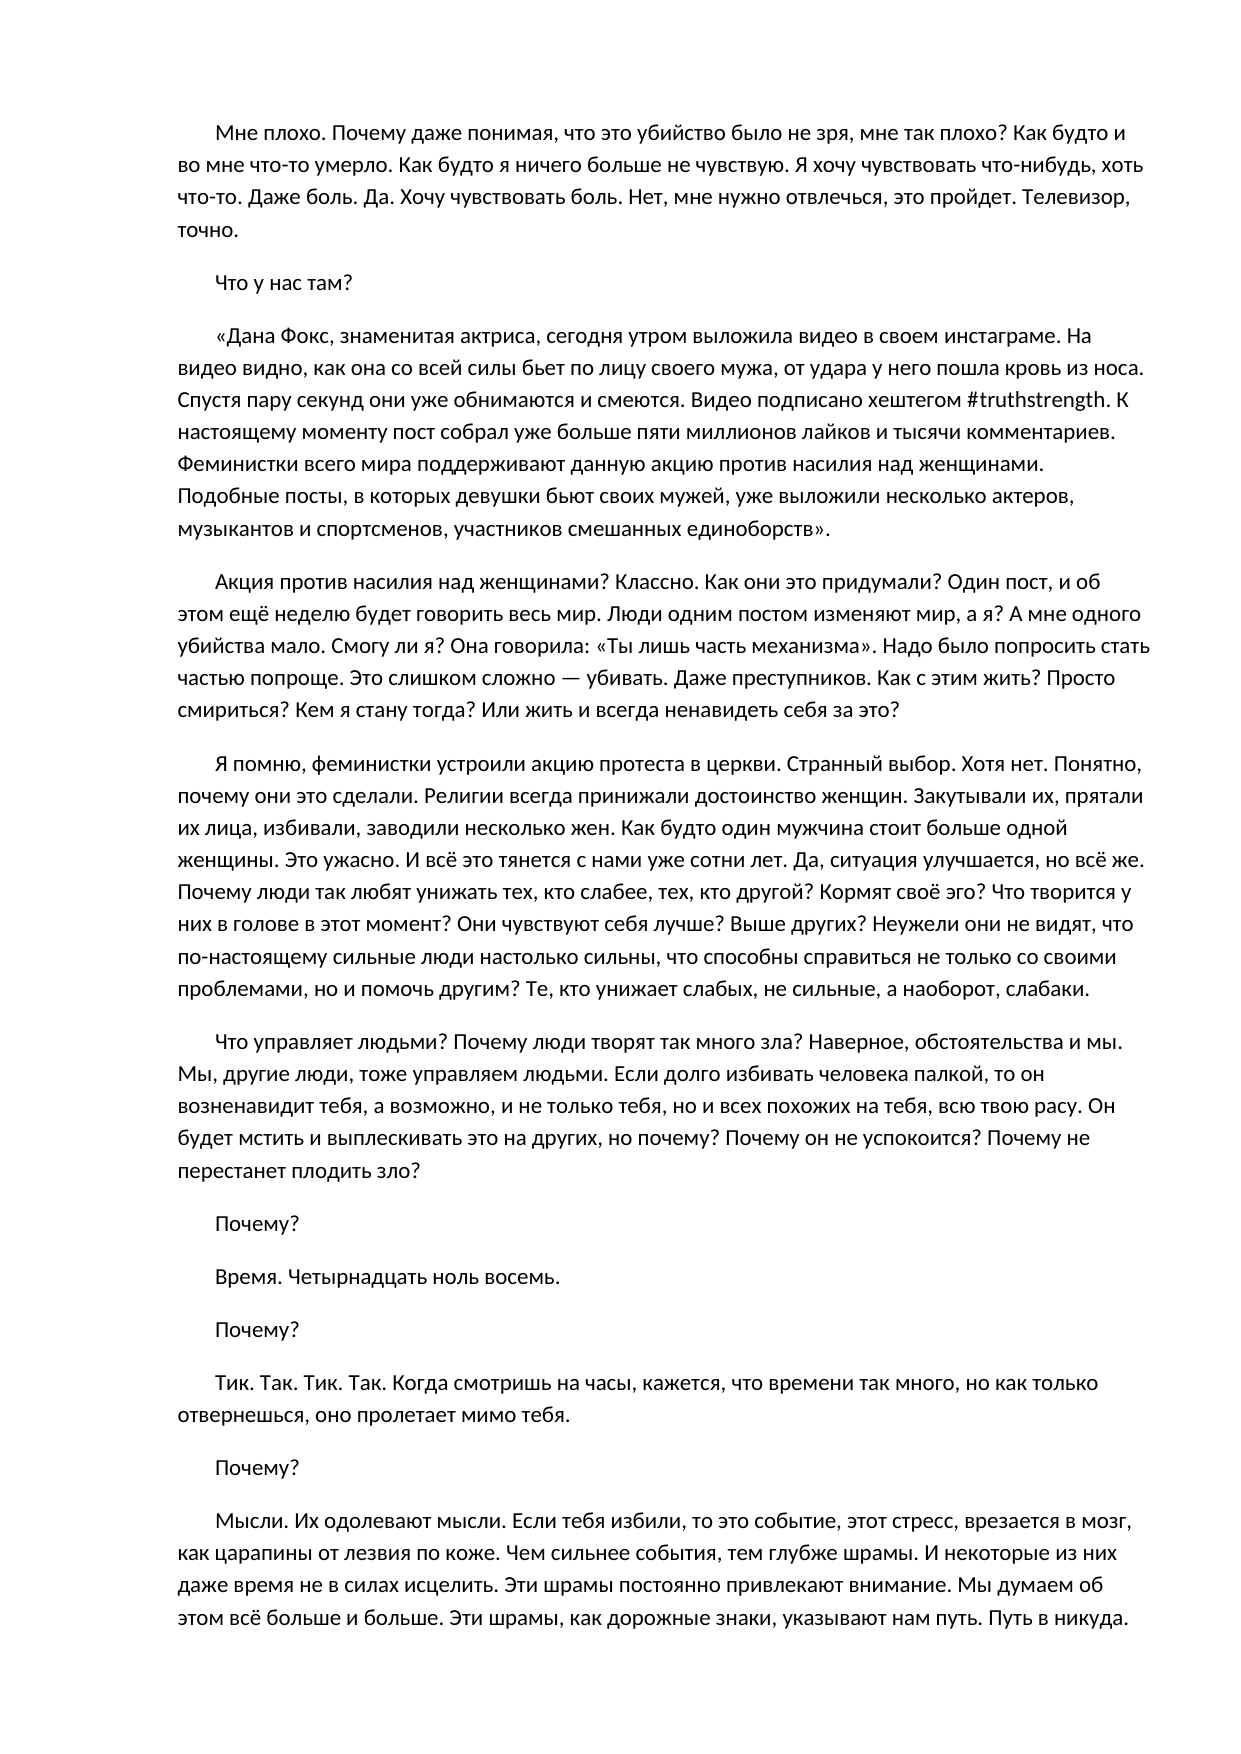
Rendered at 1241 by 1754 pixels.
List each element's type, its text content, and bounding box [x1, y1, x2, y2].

text Что управляет людьми? Почему люди творят так много зла? Наверное, обстоятельства и мы. Мы, другие люди, тоже управляем людьми. Если долго избивать человека палкой, то он возненавидит тебя, а возможно, и не только тебя, но и всех похожих на тебя, всю твою расу. Он будет мстить и выплескивать это на других, но почему? Почему он не успокоится? Почему не перестанет плодить зло? [177, 1027, 1152, 1184]
text Что у нас там? [177, 268, 1152, 296]
text Почему? [177, 1453, 1152, 1481]
text Акция против насилия над женщинами? Классно. Как они это придумали? Один пост, и об этом ещё неделю будет говорить весь мир. Люди одним постом изменяют мир, а я? А мне одного убийства мало. Смогу ли я? Она говорила: «Ты лишь часть механизма». Надо было попросить стать частью попроще. Это слишком сложно — убивать. Даже преступников. Как с этим жить? Просто смириться? Кем я стану тогда? Или жить и всегда ненавидеть себя за это? [177, 567, 1152, 724]
text «Дана Фокс, знаменитая актриса, сегодня утром выложила видео в своем инстаграме. На видео видно, как она со всей силы бьет по лицу своего мужа, от удара у него пошла кровь из носа. Спустя пару секунд они уже обнимаются и смеются. Видео подписано хештегом #truthstrength. К настоящему моменту пост собрал уже больше пяти миллионов лайков и тысячи комментариев. Феминистки всего мира поддерживают данную акцию против насилия над женщинами. Подобные посты, в которых девушки бьют своих мужей, уже выложили несколько актеров, музыкантов и спортсменов, участников смешанных единоборств». [177, 321, 1152, 542]
text Время. Четырнадцать ноль восемь. [177, 1262, 1152, 1290]
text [177, 1506, 1152, 1631]
text Мне плохо. Почему даже понимая, что это убийство было не зря, мне так плохо? Как будто и во мне что-то умерло. Как будто я ничего больше не чувствую. Я хочу чувствовать что-нибудь, хоть что-то. Даже боль. Да. Хочу чувствовать боль. Нет, мне нужно отвлечься, это пройдет. Телевизор, точно. [177, 118, 1152, 243]
text Почему? [177, 1315, 1152, 1343]
text Почему? [177, 1209, 1152, 1237]
text Тик. Так. Тик. Так. Когда смотришь на часы, кажется, что времени так много, но как только отвернешься, оно пролетает мимо тебя. [177, 1368, 1152, 1428]
text Я помню, феминистки устроили акцию протеста в церкви. Странный выбор. Хотя нет. Понятно, почему они это сделали. Религии всегда принижали достоинство женщин. Закутывали их, прятали их лица, избивали, заводили несколько жен. Как будто один мужчина стоит больше одной женщины. Это ужасно. И всё это тянется с нами уже сотни лет. Да, ситуация улучшается, но всё же. Почему люди так любят унижать тех, кто слабее, тех, кто другой? Кормят своё эго? Что творится у них в голове в этот момент? Они чувствуют себя лучше? Выше других? Неужели они не видят, что по-настоящему сильные люди настолько сильны, что способны справиться не только со своими проблемами, но и помочь другим? Те, кто унижает слабых, не сильные, а наоборот, слабаки. [177, 749, 1152, 1002]
